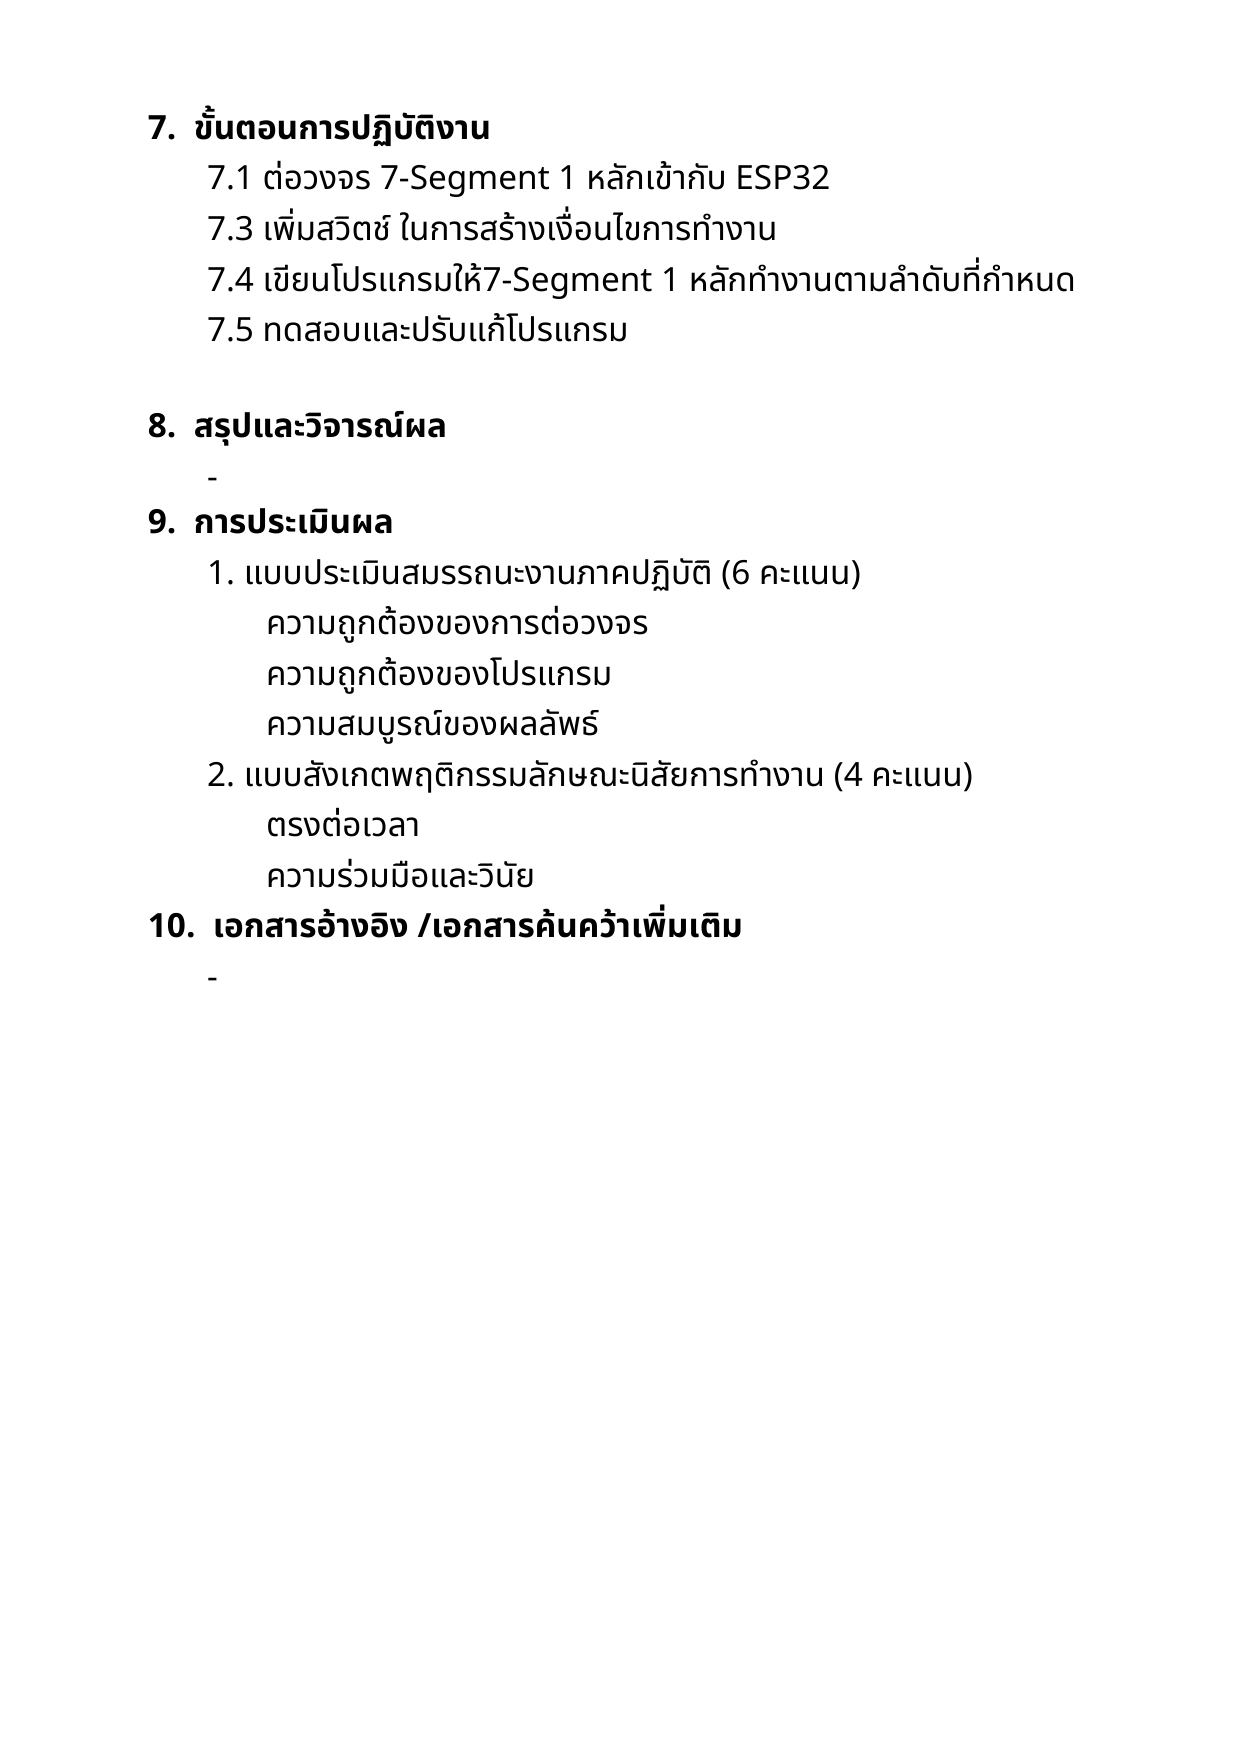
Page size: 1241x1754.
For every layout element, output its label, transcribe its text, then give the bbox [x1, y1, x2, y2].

text ความถูกต้องของโปรแกรม [148, 650, 1093, 700]
text 7. ขั้นตอนการปฏิบัติงาน [148, 103, 1093, 154]
text 9. การประเมินผล [148, 498, 1093, 549]
text 7.3 เพิ่มสวิตช์ ในการสร้างเงื่อนไขการทำงาน [148, 205, 1093, 255]
text - [148, 453, 1093, 498]
text - [148, 953, 1093, 998]
text ตรงต่อเวลา [148, 801, 1093, 852]
text ความร่วมมือและวินัย [148, 852, 1093, 902]
text ความสมบูรณ์ของผลลัพธ์ [148, 700, 1093, 751]
text 2. แบบสังเกตพฤติกรรมลักษณะนิสัยการทำงาน (4 คะแนน) [148, 751, 1093, 801]
text ความถูกต้องของการต่อวงจร [148, 599, 1093, 650]
text 8. สรุปและวิจารณ์ผล [148, 402, 1093, 453]
text 1. แบบประเมินสมรรถนะงานภาคปฏิบัติ (6 คะแนน) [148, 549, 1093, 599]
text 7.1 ต่อวงจร 7-Segment 1 หลักเข้ากับ ESP32 [148, 154, 1093, 205]
text 7.5 ทดสอบและปรับแก้โปรแกรม [148, 306, 1093, 402]
text 10. เอกสารอ้างอิง /เอกสารค้นคว้าเพิ่มเติม [148, 902, 1093, 953]
text 7.4 เขียนโปรแกรมให้7-Segment 1 หลักทำงานตามลำดับที่กำหนด [148, 255, 1093, 306]
